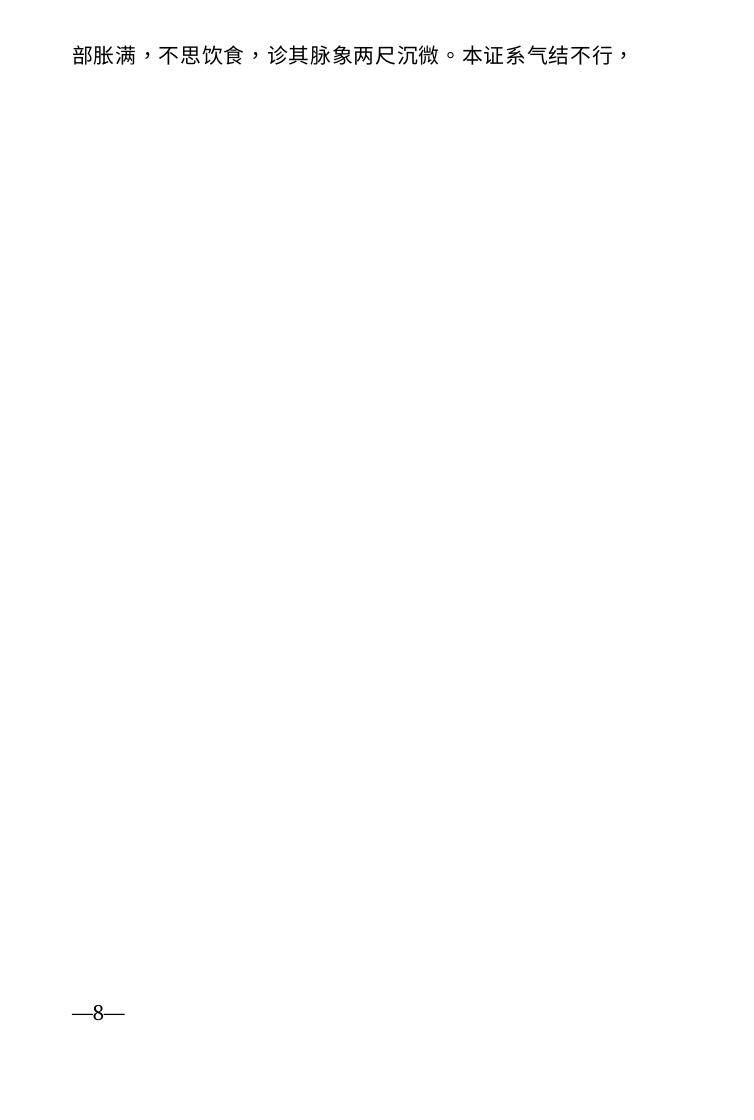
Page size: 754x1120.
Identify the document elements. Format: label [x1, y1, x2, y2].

text [72, 42, 642, 70]
